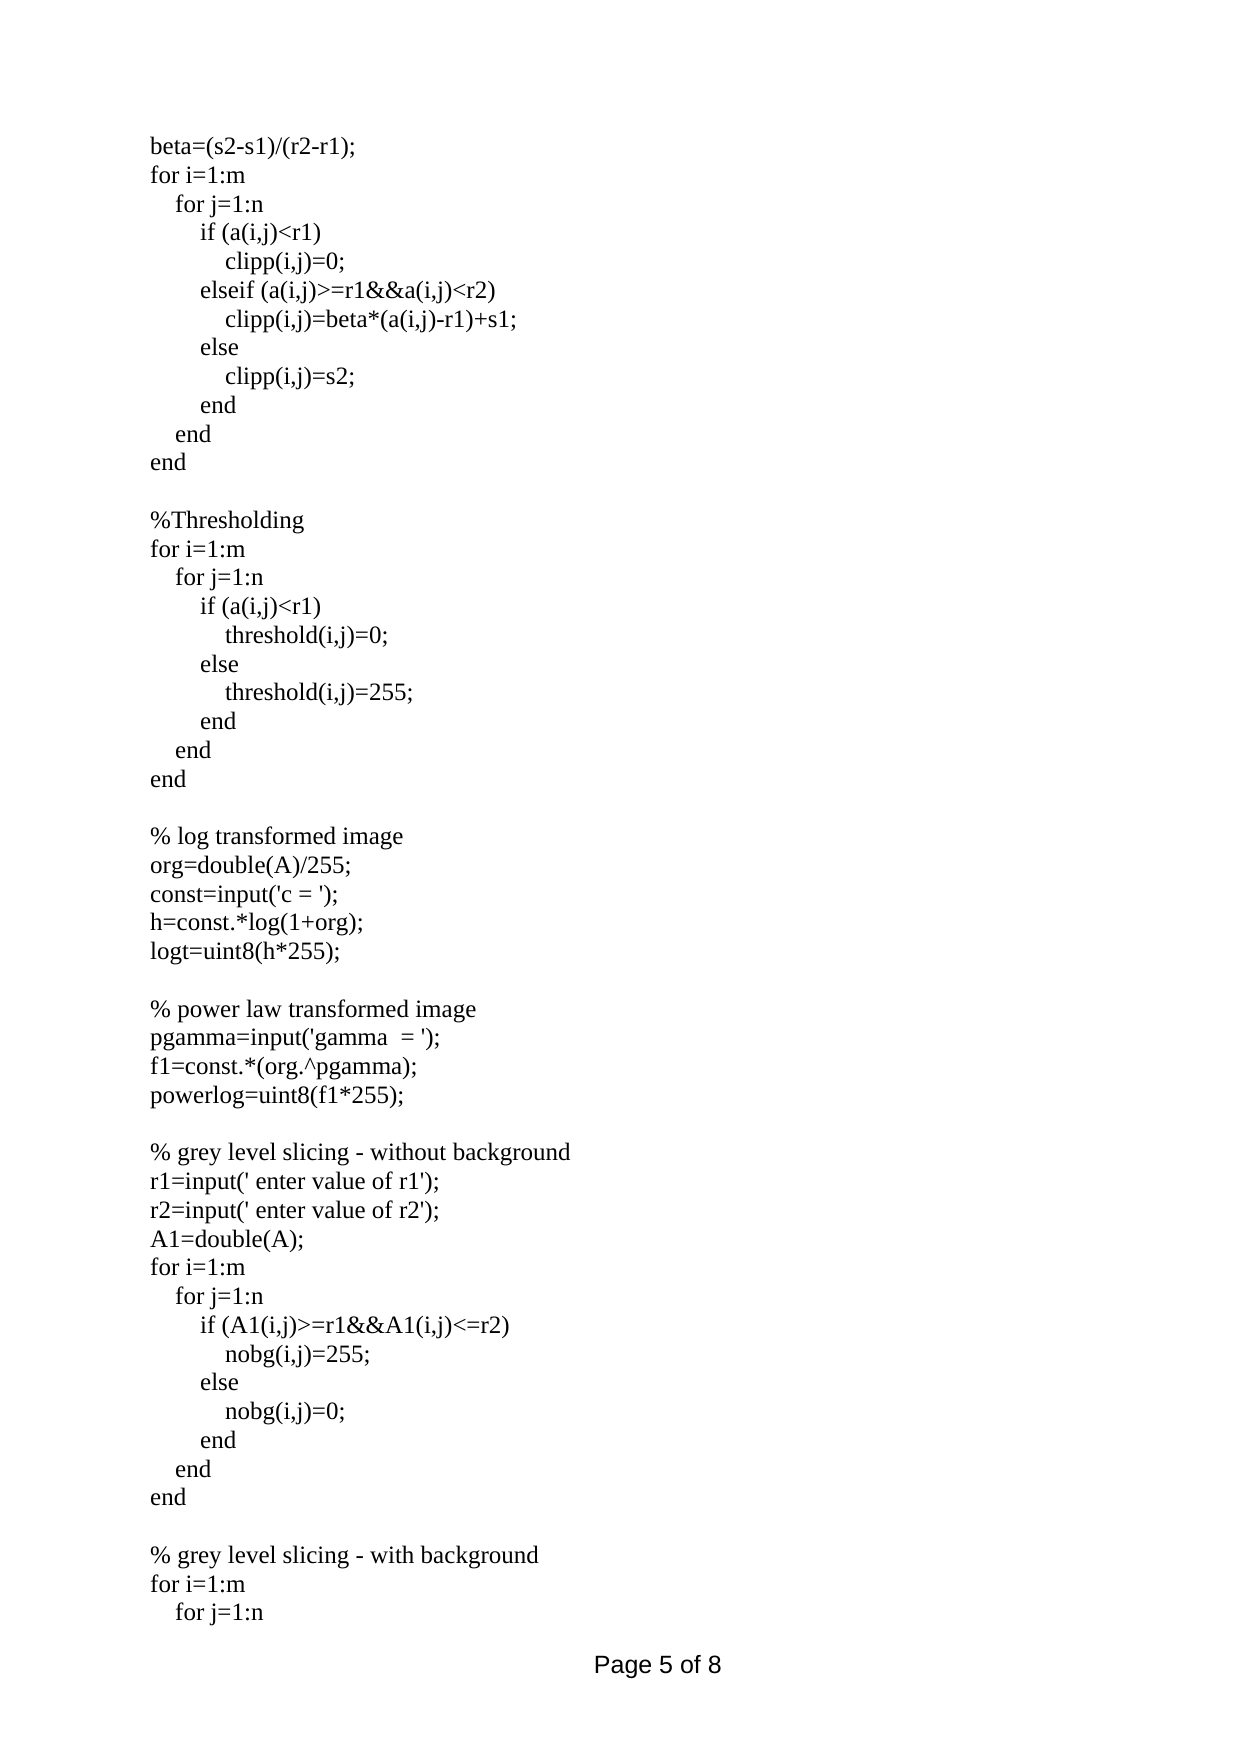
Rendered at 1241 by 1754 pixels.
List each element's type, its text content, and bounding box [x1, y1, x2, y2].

text clipp(i,j)=beta*(a(i,j)-r1)+s1; [150, 304, 1165, 332]
text % power law transformed image [150, 994, 1165, 1022]
text org=double(A)/255; [150, 850, 1165, 879]
text clipp(i,j)=s2; [150, 361, 1165, 390]
text end [150, 1425, 1165, 1454]
text for i=1:m [150, 1569, 1165, 1597]
text logt=uint8(h*255); [150, 936, 1165, 965]
text h=const.*log(1+org); [150, 907, 1165, 936]
text end [150, 764, 1165, 792]
text f1=const.*(org.^pgamma); [150, 1051, 1165, 1080]
text for j=1:n [150, 1281, 1165, 1310]
text if (a(i,j)<r1) [150, 591, 1165, 620]
text end [150, 1482, 1165, 1511]
text for j=1:n [150, 1597, 1165, 1626]
text else [150, 649, 1165, 677]
text end [150, 419, 1165, 447]
text elseif (a(i,j)>=r1&&a(i,j)<r2) [150, 275, 1165, 304]
text end [150, 390, 1165, 419]
text if (a(i,j)<r1) [150, 217, 1165, 246]
text for i=1:m [150, 534, 1165, 562]
text else [150, 1367, 1165, 1396]
text threshold(i,j)=0; [150, 620, 1165, 649]
text powerlog=uint8(f1*255); [150, 1080, 1165, 1109]
text for i=1:m [150, 1252, 1165, 1281]
text for i=1:m [150, 160, 1165, 189]
text end [150, 735, 1165, 764]
text end [150, 447, 1165, 476]
text clipp(i,j)=0; [150, 246, 1165, 275]
text A1=double(A); [150, 1224, 1165, 1252]
text for j=1:n [150, 562, 1165, 591]
text r1=input(' enter value of r1'); [150, 1166, 1165, 1195]
text threshold(i,j)=255; [150, 677, 1165, 706]
text nobg(i,j)=0; [150, 1396, 1165, 1425]
text end [150, 706, 1165, 735]
text % grey level slicing - without background [150, 1137, 1165, 1166]
text r2=input(' enter value of r2'); [150, 1195, 1165, 1224]
text const=input('c = '); [150, 879, 1165, 907]
text %Thresholding [150, 505, 1165, 534]
text % log transformed image [150, 821, 1165, 850]
text pgamma=input('gamma = '); [150, 1022, 1165, 1051]
text % grey level slicing - with background [150, 1540, 1165, 1569]
text nobg(i,j)=255; [150, 1339, 1165, 1367]
text else [150, 332, 1165, 361]
text end [150, 1454, 1165, 1482]
text beta=(s2-s1)/(r2-r1); [150, 131, 1165, 160]
text for j=1:n [150, 189, 1165, 217]
text if (A1(i,j)>=r1&&A1(i,j)<=r2) [150, 1310, 1165, 1339]
